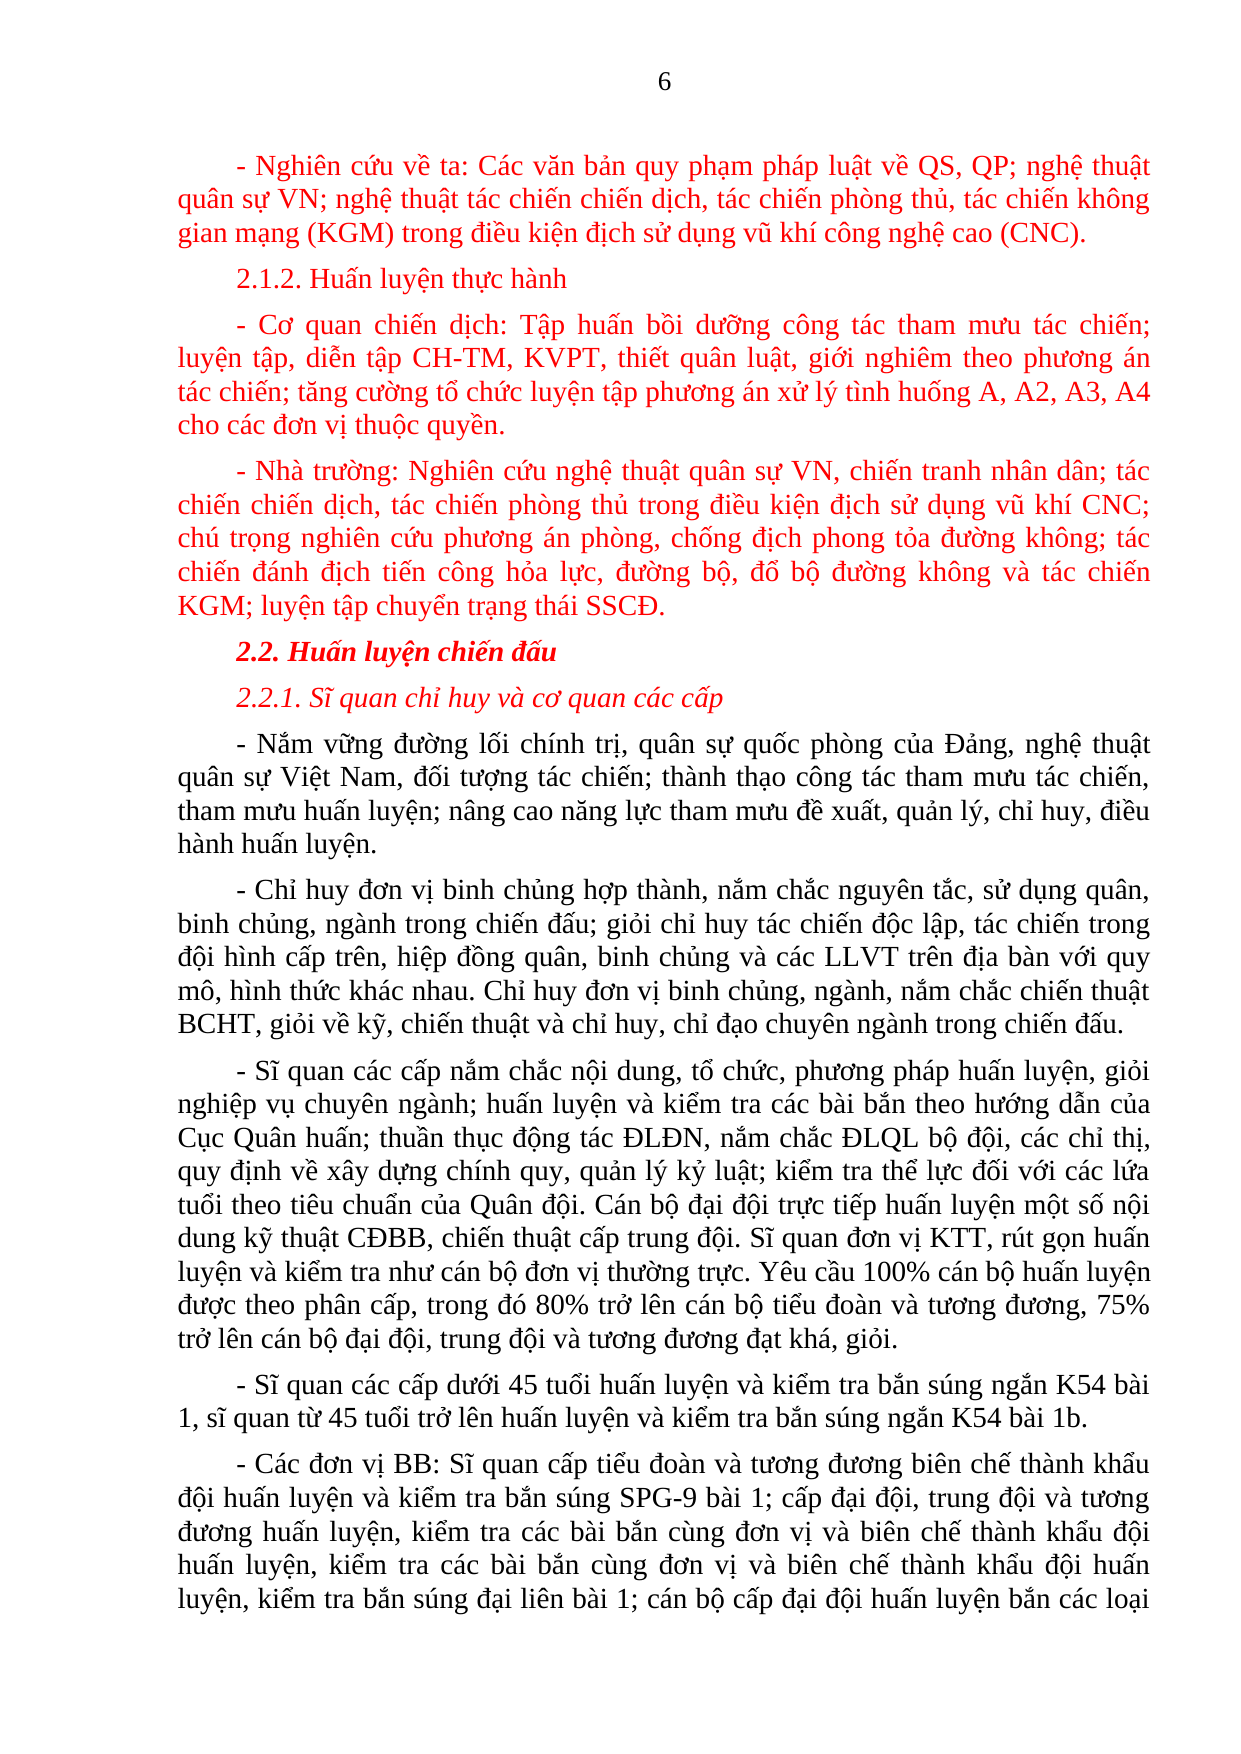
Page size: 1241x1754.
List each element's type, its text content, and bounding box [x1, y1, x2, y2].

text - Chỉ huy đơn vị binh chủng hợp thành, nắm chắc nguyên tắc, sử dụng quân, binh chủng, ngành trong chiến đấu; giỏi chỉ huy tác chiến độc lập, tác chiến trong đội hình cấp trên, hiệp đồng quân, binh chủng và các LLVT trên địa bàn với quy mô, hình thức khác nhau. Chỉ huy đơn vị binh chủng, ngành, nắm chắc chiến thuật BCHT, giỏi về kỹ, chiến thuật và chỉ huy, chỉ đạo chuyên ngành trong chiến đấu. [177, 872, 1152, 1040]
text 2.2. Huấn luyện chiến đấu [177, 634, 1152, 667]
text - Nghiên cứu về ta: Các văn bản quy phạm pháp luật về QS, QP; nghệ thuật quân sự VN; nghệ thuật tác chiến chiến dịch, tác chiến phòng thủ, tác chiến không gian mạng (KGM) trong điều kiện địch sử dụng vũ khí công nghệ cao (CNC). [177, 148, 1152, 248]
text 2.2.1. Sĩ quan chỉ huy và cơ quan các cấp [177, 680, 1152, 713]
text - Cơ quan chiến dịch: Tập huấn bồi dưỡng công tác tham mưu tác chiến; luyện tập, diễn tập CH-TM, KVPT, thiết quân luật, giới nghiêm theo phương án tác chiến; tăng cường tổ chức luyện tập phương án xử lý tình huống A, A2, A3, A4 cho các đơn vị thuộc quyền. [177, 307, 1152, 441]
text 2.1.2. Huấn luyện thực hành [177, 261, 1152, 294]
text - Sĩ quan các cấp dưới 45 tuổi huấn luyện và kiểm tra bắn súng ngắn K54 bài 1, sĩ quan từ 45 tuổi trở lên huấn luyện và kiểm tra bắn súng ngắn K54 bài 1b. [177, 1367, 1152, 1434]
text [177, 1447, 1152, 1614]
text - Sĩ quan các cấp nắm chắc nội dung, tổ chức, phương pháp huấn luyện, giỏi nghiệp vụ chuyên ngành; huấn luyện và kiểm tra các bài bắn theo hướng dẫn của Cục Quân huấn; thuần thục động tác ĐLĐN, nắm chắc ĐLQL bộ đội, các chỉ thị, quy định về xây dựng chính quy, quản lý kỷ luật; kiểm tra thể lực đối với các lứa tuổi theo tiêu chuẩn của Quân đội. Cán bộ đại đội trực tiếp huấn luyện một số nội dung kỹ thuật CĐBB, chiến thuật cấp trung đội. Sĩ quan đơn vị KTT, rút gọn huấn luyện và kiểm tra như cán bộ đơn vị thường trực. Yêu cầu 100% cán bộ huấn luyện được theo phân cấp, trong đó 80% trở lên cán bộ tiểu đoàn và tương đương, 75% trở lên cán bộ đại đội, trung đội và tương đương đạt khá, giỏi. [177, 1053, 1152, 1354]
text - Nhà trường: Nghiên cứu nghệ thuật quân sự VN, chiến tranh nhân dân; tác chiến chiến dịch, tác chiến phòng thủ trong điều kiện địch sử dụng vũ khí CNC; chú trọng nghiên cứu phương án phòng, chống địch phong tỏa đường không; tác chiến đánh địch tiến công hỏa lực, đường bộ, đổ bộ đường không và tác chiến KGM; luyện tập chuyển trạng thái SSCĐ. [177, 453, 1152, 621]
text - Nắm vững đường lối chính trị, quân sự quốc phòng của Đảng, nghệ thuật quân sự Việt Nam, đối tượng tác chiến; thành thạo công tác tham mưu tác chiến, tham mưu huấn luyện; nâng cao năng lực tham mưu đề xuất, quản lý, chỉ huy, điều hành huấn luyện. [177, 726, 1152, 860]
